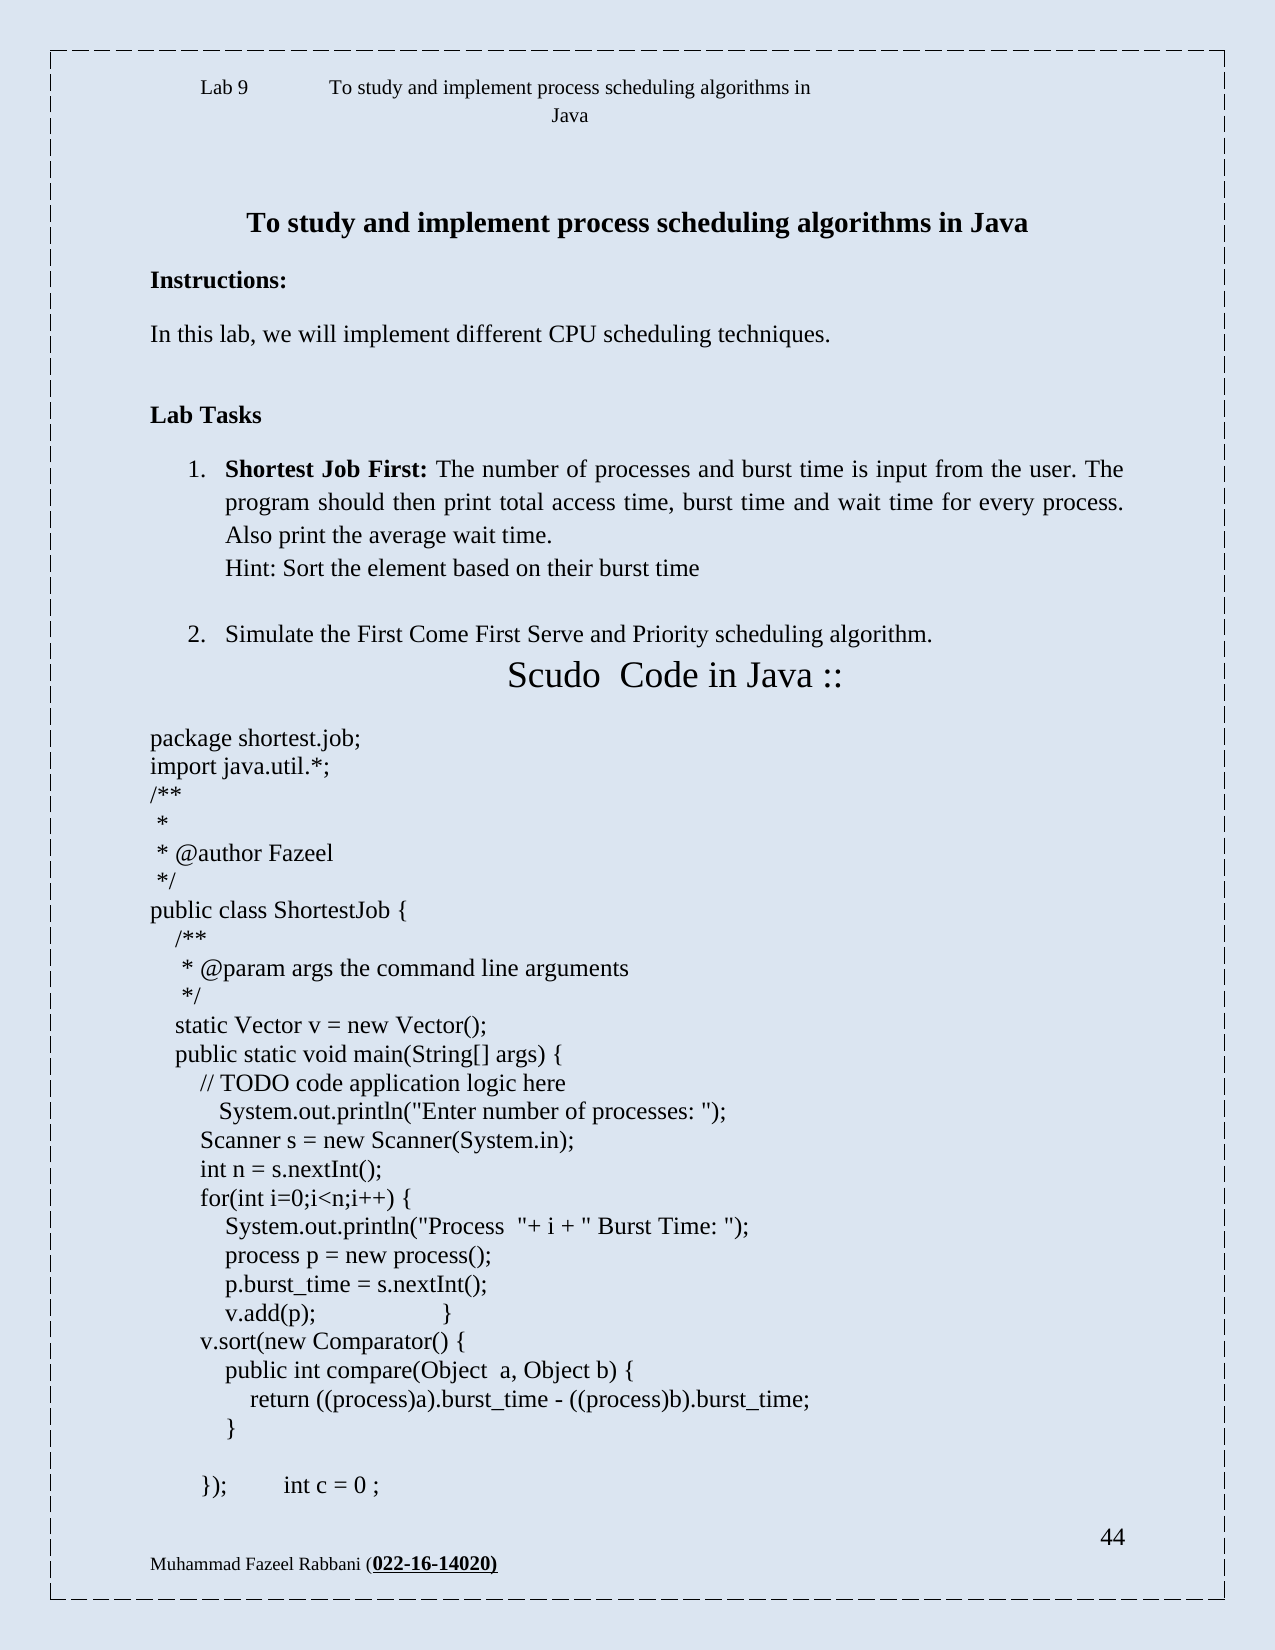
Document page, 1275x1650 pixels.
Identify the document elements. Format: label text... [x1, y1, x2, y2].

text To study and implement process scheduling algorithms in Java [150, 206, 1125, 239]
text * [150, 809, 1125, 838]
text v.sort(new Comparator() { [150, 1326, 1125, 1355]
text System.out.println("Enter number of processes: "); [150, 1096, 1125, 1125]
list Simulate the First Come First Serve and Priority scheduling algorithm. [187, 619, 1125, 648]
text static Vector v = new Vector(); [150, 1010, 1125, 1039]
text * @author Fazeel [150, 838, 1125, 866]
text public int compare(Object a, Object b) { [150, 1355, 1125, 1384]
text package shortest.job; [150, 723, 1125, 751]
text /** [150, 924, 1125, 953]
text System.out.println("Process "+ i + " Burst Time: "); [150, 1211, 1125, 1240]
list Scudo Code in Java :: [225, 652, 1125, 695]
text */ [150, 866, 1125, 895]
text /** [150, 780, 1125, 809]
text Scanner s = new Scanner(System.in); [150, 1125, 1125, 1154]
text // TODO code application logic here [150, 1068, 1125, 1096]
text v.add(p); } [150, 1298, 1125, 1326]
list Shortest Job First: The number of processes and burst time is input from the user. The program should then print total access time, burst time and wait time for every process. Also print the average wait time. [187, 454, 1125, 549]
text public static void main(String[] args) { [150, 1039, 1125, 1068]
text Instructions: [150, 265, 1125, 294]
text * @param args the command line arguments [150, 953, 1125, 981]
text import java.util.*; [150, 751, 1125, 780]
text }); int c = 0 ; [150, 1470, 1125, 1499]
text */ [150, 981, 1125, 1010]
text for(int i=0;i<n;i++) { [150, 1183, 1125, 1211]
text p.burst_time = s.nextInt(); [150, 1269, 1125, 1298]
text process p = new process(); [150, 1240, 1125, 1269]
text Lab Tasks [150, 400, 1125, 429]
text return ((process)a).burst_time - ((process)b).burst_time; [150, 1384, 1125, 1413]
text } [150, 1413, 1125, 1441]
text int n = s.nextInt(); [150, 1154, 1125, 1183]
text public class ShortestJob { [150, 895, 1125, 924]
text In this lab, we will implement different CPU scheduling techniques. [150, 319, 1125, 348]
list Hint: Sort the element based on their burst time [225, 553, 1125, 582]
